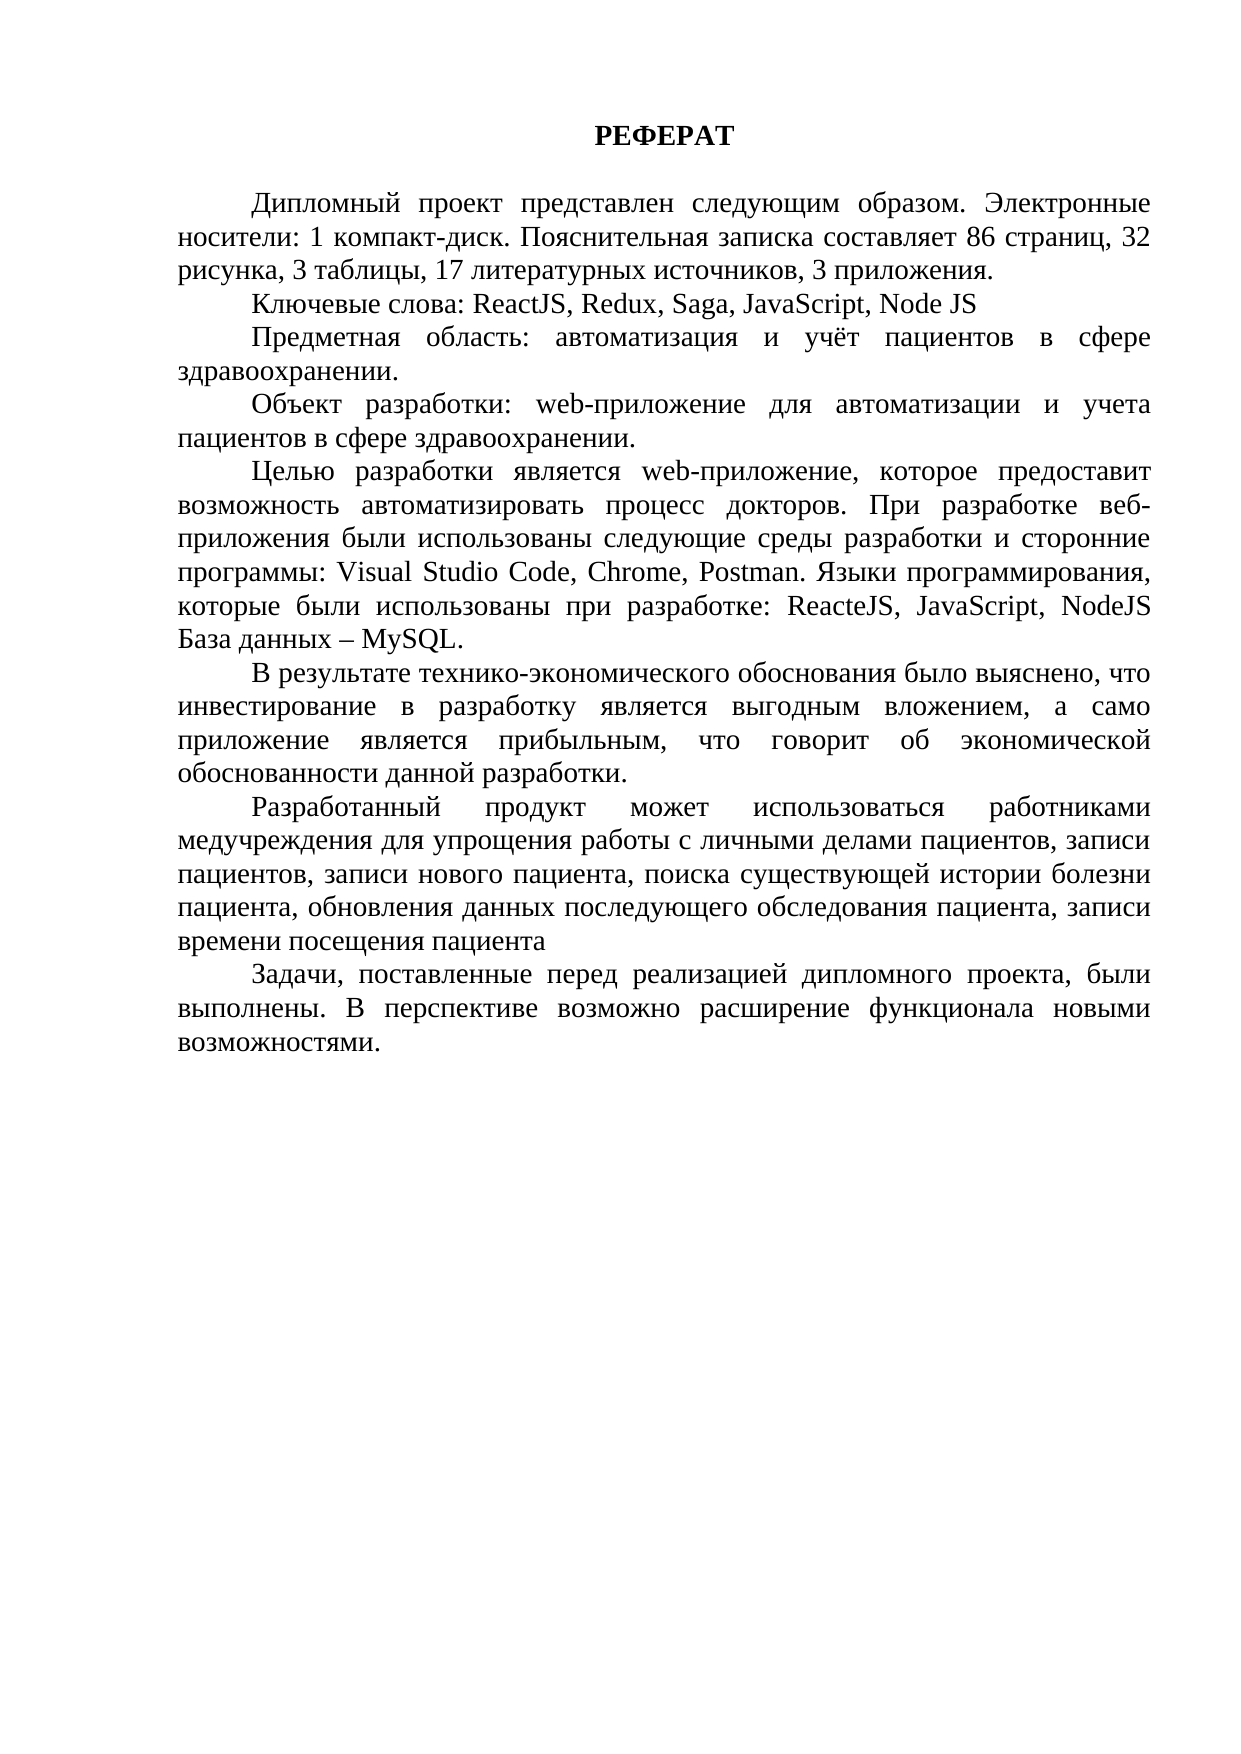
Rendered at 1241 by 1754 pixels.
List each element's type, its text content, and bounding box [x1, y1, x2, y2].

text Целью разработки является web-приложение, которое предоставит возможность автоматизировать процесс докторов. При разработке веб-приложения были использованы следующие среды разработки и сторонние программы: Visual Studio Code, Chrome, Postman. Языки программирования, которые были использованы при разработке: ReacteJS, JavaScript, NodeJS База данных – MySQL. [177, 453, 1152, 655]
text В результате технико-экономического обоснования было выяснено, что инвестирование в разработку является выгодным вложением, а само приложение является прибыльным, что говорит об экономической обоснованности данной разработки. [177, 655, 1152, 789]
text Разработанный продукт может использоваться работниками медучреждения для упрощения работы с личными делами пациентов, записи пациентов, записи нового пациента, поиска существующей истории болезни пациента, обновления данных последующего обследования пациента, записи времени посещения пациента [177, 789, 1152, 957]
text Задачи, поставленные перед реализацией дипломного проекта, были выполнены. В перспективе возможно расширение функционала новыми возможностями. [177, 957, 1152, 1057]
text Объект разработки: web-приложение для автоматизации и учета пациентов в сфере здравоохранении. [177, 386, 1152, 453]
text РЕФЕРАТ [177, 118, 1152, 152]
text Ключевые слова: ReactJS, Redux, Saga, JavaScript, Node JS [177, 286, 1152, 319]
text Дипломный проект представлен следующим образом. Электронные носители: 1 компакт-диск. Пояснительная записка составляет 86 страниц, 32 рисунка, 3 таблицы, 17 литературных источников, 3 приложения. [177, 185, 1152, 286]
text Предметная область: автоматизация и учёт пациентов в сфере здравоохранении. [177, 319, 1152, 386]
